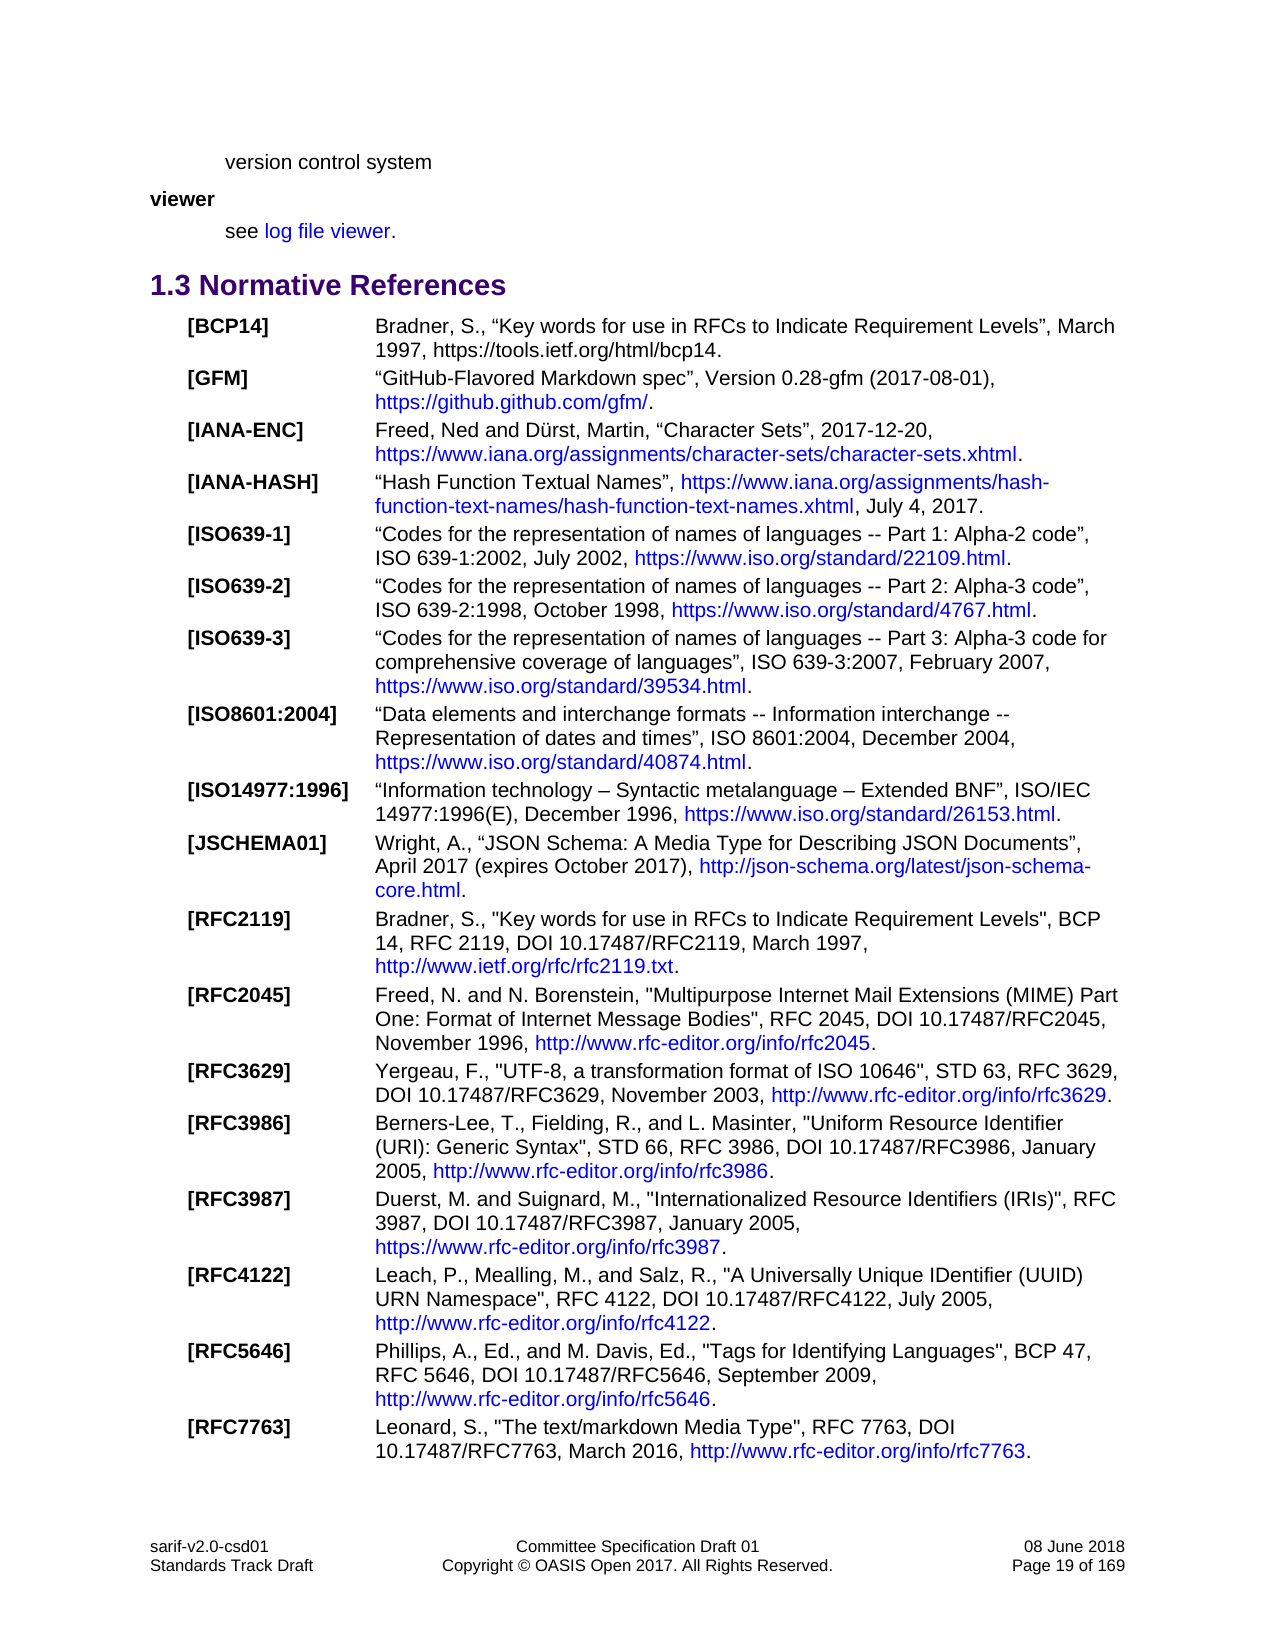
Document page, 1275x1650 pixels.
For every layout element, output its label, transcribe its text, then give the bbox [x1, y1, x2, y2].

text [JSCHEMA01] Wright, A., “JSON Schema: A Media Type for Describing JSON Documents”, April 2017 (expires October 2017), http://json-schema.org/latest/json-schema-core.html. [187, 830, 1125, 902]
text [GFM] “GitHub-Flavored Markdown spec”, Version 0.28-gfm (2017-08-01), https://github.github.com/gfm/. [187, 366, 1125, 414]
text [BCP14] Bradner, S., “Key words for use in RFCs to Indicate Requirement Levels”, March 1997, https://tools.ietf.org/html/bcp14. [187, 314, 1125, 362]
text [ISO639-2] “Codes for the representation of names of languages -- Part 2: Alpha-3 code”, ISO 639-2:1998, October 1998, https://www.iso.org/standard/4767.html. [187, 574, 1125, 622]
text viewer [150, 186, 825, 210]
text [RFC7763] Leonard, S., "The text/markdown Media Type", RFC 7763, DOI 10.17487/RFC7763, March 2016, http://www.rfc-editor.org/info/rfc7763. [187, 1415, 1125, 1463]
text [IANA-HASH] “Hash Function Textual Names”, https://www.iana.org/assignments/hash-function-text-names/hash-function-text-names.xhtml, July 4, 2017. [187, 470, 1125, 518]
text version control system [225, 150, 1125, 174]
text [RFC4122] Leach, P., Mealling, M., and Salz, R., "A Universally Unique IDentifier (UUID) URN Namespace", RFC 4122, DOI 10.17487/RFC4122, July 2005, http://www.rfc-editor.org/info/rfc4122. [187, 1263, 1125, 1334]
text [ISO639-1] “Codes for the representation of names of languages -- Part 1: Alpha-2 code”, ISO 639-1:2002, July 2002, https://www.iso.org/standard/22109.html. [187, 522, 1125, 570]
text [ISO639-3] “Codes for the representation of names of languages -- Part 3: Alpha-3 code for comprehensive coverage of languages”, ISO 639-3:2007, February 2007, https://www.iso.org/standard/39534.html. [187, 626, 1125, 698]
text [RFC2045] Freed, N. and N. Borenstein, "Multipurpose Internet Mail Extensions (MIME) Part One: Format of Internet Message Bodies", RFC 2045, DOI 10.17487/RFC2045, November 1996, http://www.rfc-editor.org/info/rfc2045. [187, 982, 1125, 1054]
text [IANA-ENC] Freed, Ned and Dürst, Martin, “Character Sets”, 2017-12-20, https://www.iana.org/assignments/character-sets/character-sets.xhtml. [187, 418, 1125, 466]
text [RFC3629] Yergeau, F., "UTF-8, a transformation format of ISO 10646", STD 63, RFC 3629, DOI 10.17487/RFC3629, November 2003, http://www.rfc-editor.org/info/rfc3629. [187, 1058, 1125, 1106]
text [RFC2119] Bradner, S., "Key words for use in RFCs to Indicate Requirement Levels", BCP 14, RFC 2119, DOI 10.17487/RFC2119, March 1997, http://www.ietf.org/rfc/rfc2119.txt. [187, 906, 1125, 978]
text [RFC3986] Berners-Lee, T., Fielding, R., and L. Masinter, "Uniform Resource Identifier (URI): Generic Syntax", STD 66, RFC 3986, DOI 10.17487/RFC3986, January 2005, http://www.rfc-editor.org/info/rfc3986. [187, 1111, 1125, 1182]
text [RFC3987] Duerst, M. and Suignard, M., "Internationalized Resource Identifiers (IRIs)", RFC 3987, DOI 10.17487/RFC3987, January 2005, https://www.rfc-editor.org/info/rfc3987. [187, 1187, 1125, 1258]
text [ISO8601:2004] “Data elements and interchange formats -- Information interchange -- Representation of dates and times”, ISO 8601:2004, December 2004, https://www.iso.org/standard/40874.html. [187, 702, 1125, 774]
subtitle Normative References [150, 268, 1125, 301]
text see log file viewer. [225, 219, 1125, 243]
text [ISO14977:1996] “Information technology – Syntactic metalanguage – Extended BNF”, ISO/IEC 14977:1996(E), December 1996, https://www.iso.org/standard/26153.html. [187, 778, 1125, 826]
